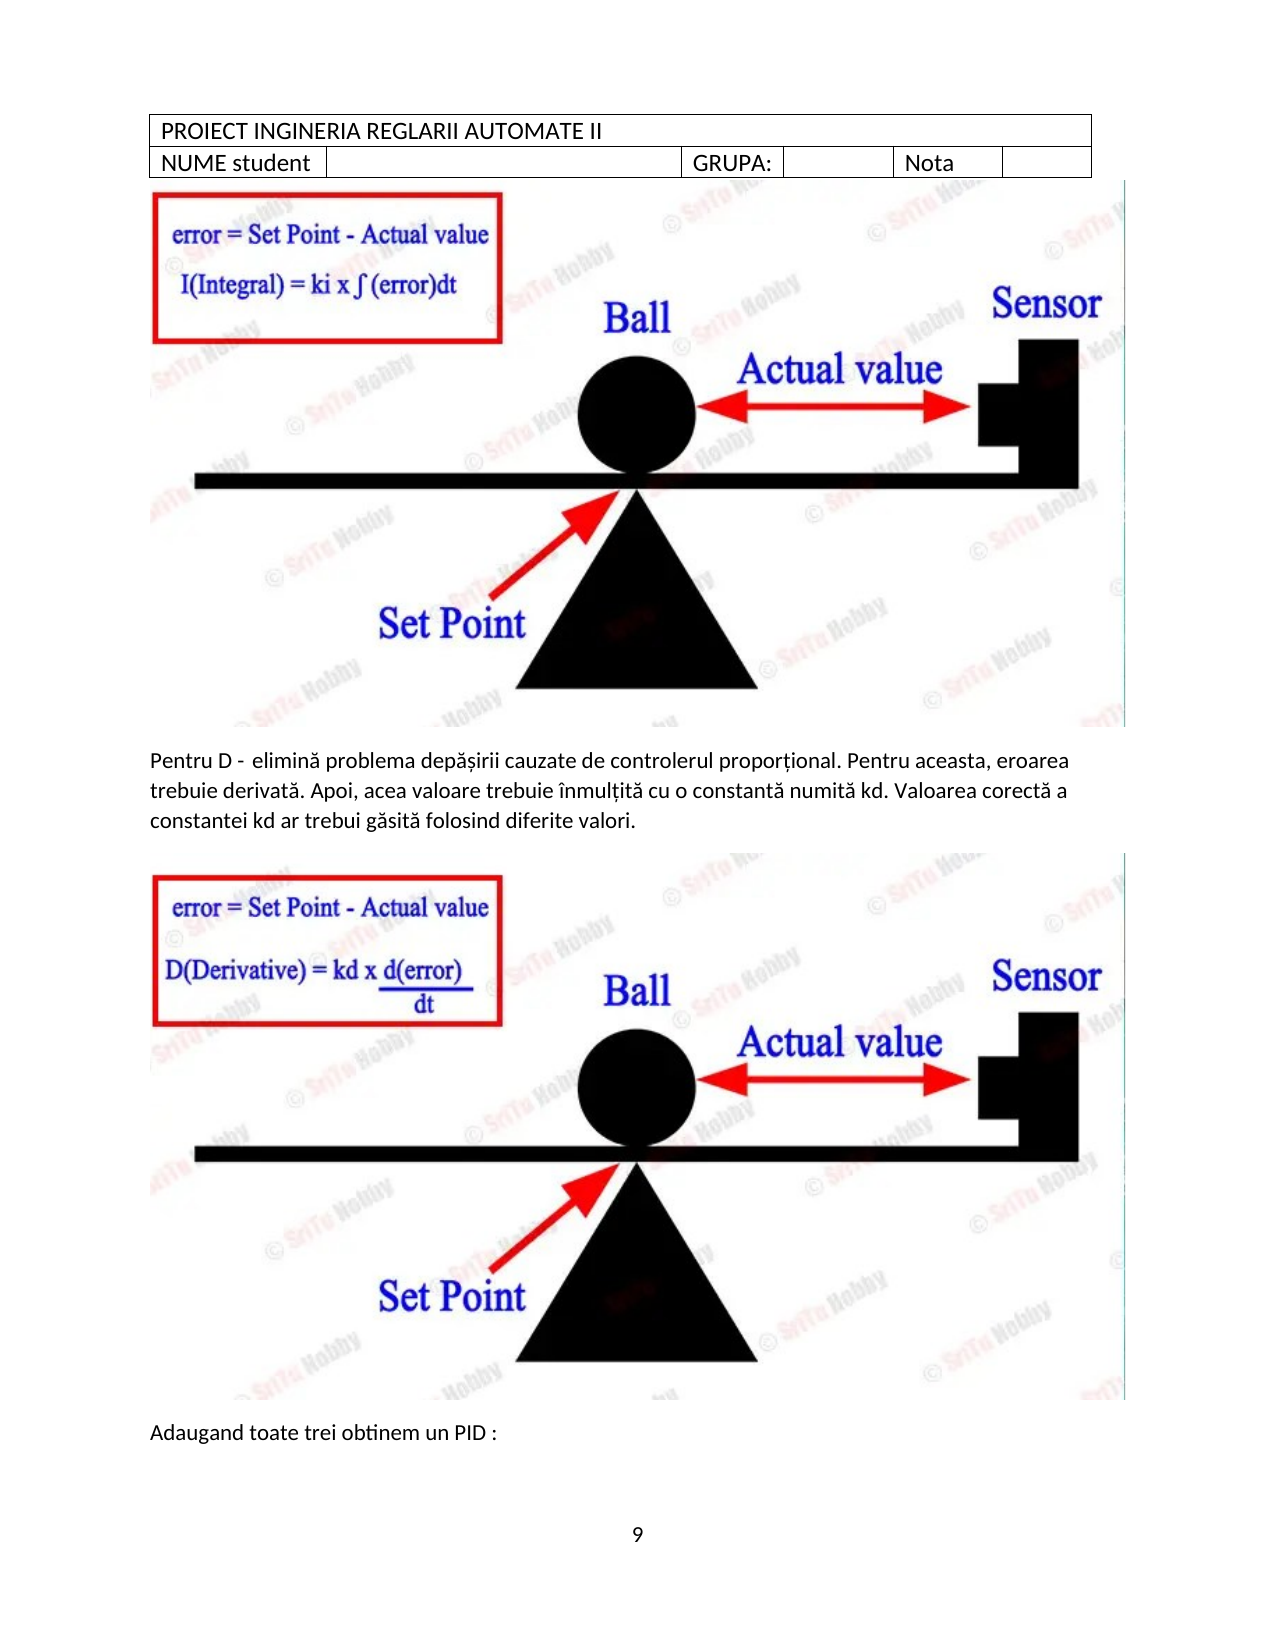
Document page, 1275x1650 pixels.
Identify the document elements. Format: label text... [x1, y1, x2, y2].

picture [150, 180, 1125, 727]
text Pentru D - elimină problema depășirii cauzate de controlerul proporțional. Pentru aceasta, eroarea trebuie derivată. Apoi, acea valoare trebuie înmulțită cu o constantă numită kd. Valoarea corectă a constantei kd ar trebui găsită folosind diferite valori. [150, 746, 1125, 834]
picture [150, 853, 1125, 1400]
text Adaugand toate trei obtinem un PID : [150, 1418, 1125, 1447]
